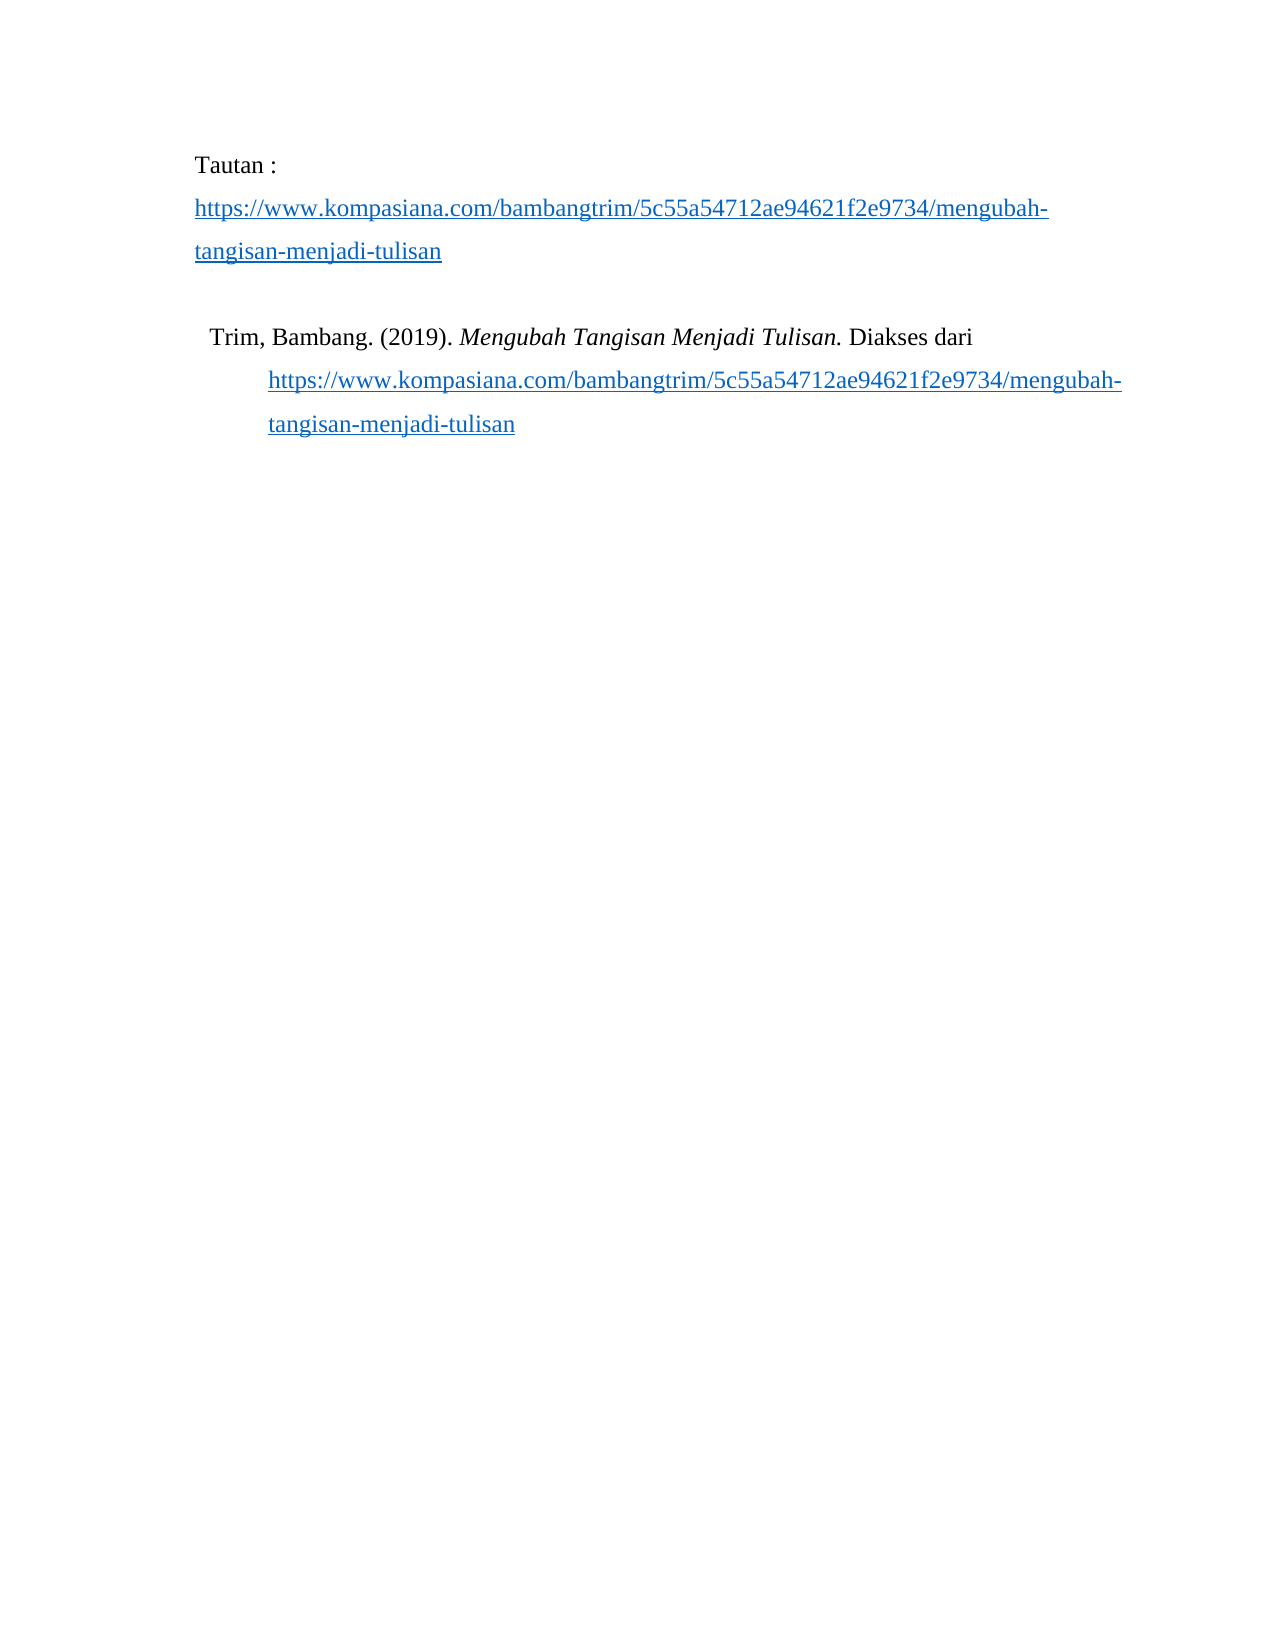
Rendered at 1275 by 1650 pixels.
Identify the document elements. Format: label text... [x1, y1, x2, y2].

text Trim, Bambang. (2019). Mengubah Tangisan Menjadi Tulisan. Diakses dari https://www.kompasiana.com/bambangtrim/5c55a54712ae94621f2e9734/mengubah-tangisan-menjadi-tulisan [209, 322, 1125, 437]
list Tautan : https://www.kompasiana.com/bambangtrim/5c55a54712ae94621f2e9734/mengubah-tangisan-menjadi-tulisan [194, 150, 1125, 265]
